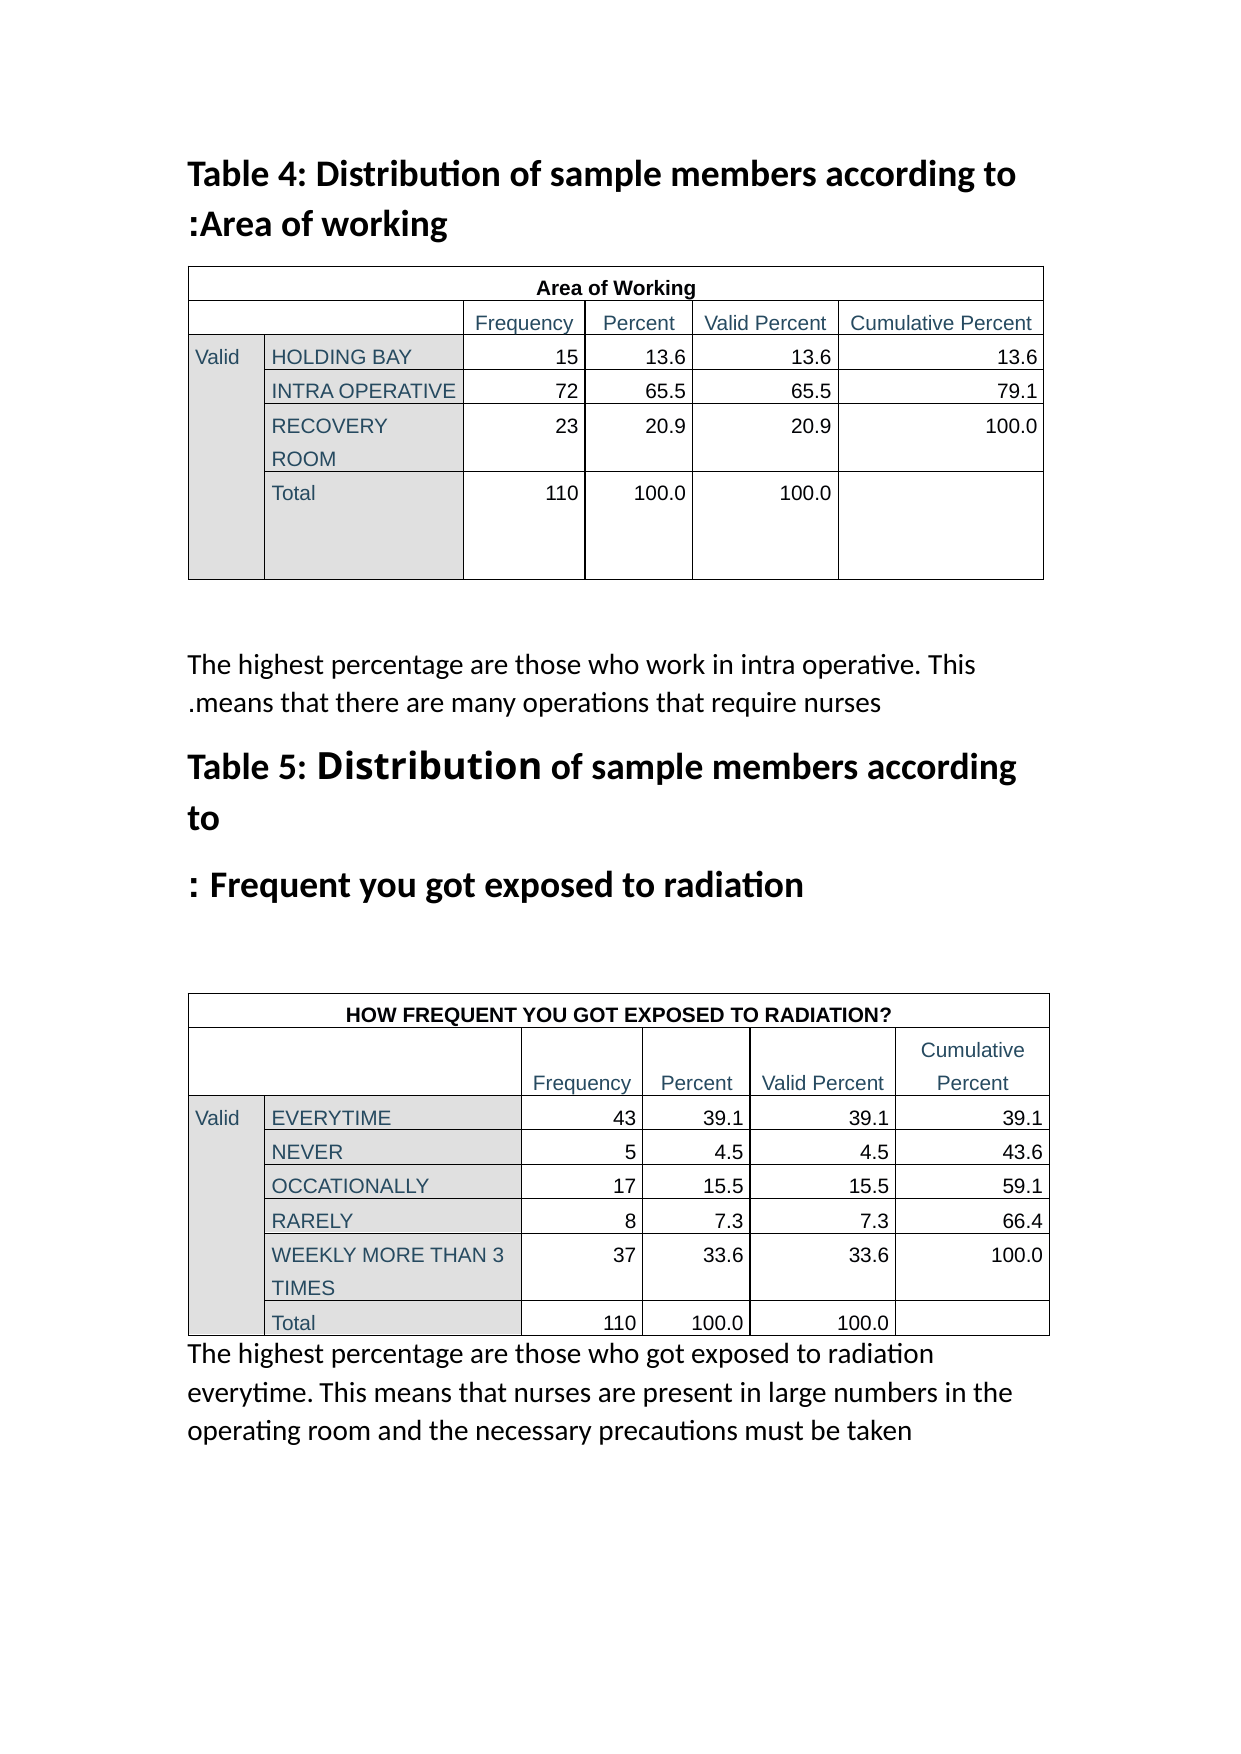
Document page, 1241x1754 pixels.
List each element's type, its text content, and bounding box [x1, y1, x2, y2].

table_cell 100.0 [896, 1234, 1049, 1300]
table_cell 15.5 [751, 1165, 895, 1198]
table_cell Total [265, 472, 463, 579]
table_cell HOLDING BAY [265, 335, 463, 369]
table_cell 15.5 [643, 1165, 749, 1198]
table_cell [189, 1028, 521, 1095]
table_cell 72 [464, 370, 584, 403]
table_cell 100.0 [693, 472, 838, 579]
table_cell 23 [464, 404, 584, 471]
table_cell OCCATIONALLY [265, 1165, 521, 1198]
table_header Area of Working [189, 267, 1043, 300]
table_cell 13.6 [839, 335, 1043, 369]
table_header HOW FREQUENT YOU GOT EXPOSED TO RADIATION? [189, 994, 1049, 1027]
table_cell RECOVERY ROOM [265, 404, 463, 471]
table_cell Valid [189, 335, 264, 579]
table_cell 39.1 [643, 1096, 749, 1129]
table_cell 39.1 [751, 1096, 895, 1129]
table_cell 33.6 [751, 1234, 895, 1300]
table_cell WEEKLY MORE THAN 3 TIMES [265, 1234, 521, 1300]
table_cell Frequency [522, 1028, 642, 1095]
table_cell 7.3 [643, 1199, 749, 1232]
table_cell 33.6 [643, 1234, 749, 1300]
table_cell 100.0 [643, 1301, 749, 1334]
table_cell 100.0 [839, 404, 1043, 471]
table_cell 65.5 [693, 370, 838, 403]
table_cell [839, 472, 1043, 579]
table_cell NEVER [265, 1130, 521, 1164]
table_cell 20.9 [586, 404, 692, 471]
table_cell 4.5 [643, 1130, 749, 1164]
table_cell 5 [522, 1130, 642, 1164]
table_cell 17 [522, 1165, 642, 1198]
table_cell 65.5 [586, 370, 692, 403]
table_cell 39.1 [896, 1096, 1049, 1129]
table_cell 66.4 [896, 1199, 1049, 1232]
table_cell 43 [522, 1096, 642, 1129]
text Table 5: Distribution of sample members according to [187, 740, 1053, 840]
table_cell RARELY [265, 1199, 521, 1232]
table_cell 37 [522, 1234, 642, 1300]
table_cell [896, 1301, 1049, 1334]
table_cell Valid Percent [693, 301, 838, 334]
table_cell 100.0 [751, 1301, 895, 1334]
table_cell EVERYTIME [265, 1096, 521, 1129]
table_cell Total [265, 1301, 521, 1334]
table_cell 4.5 [751, 1130, 895, 1164]
table_cell 79.1 [839, 370, 1043, 403]
table_cell 20.9 [693, 404, 838, 471]
text Table 4: Distribution of sample members according to Area of working: [187, 150, 1053, 245]
table_cell Cumulative Percent [839, 301, 1043, 334]
table_cell 15 [464, 335, 584, 369]
table_cell Frequency [464, 301, 584, 334]
table_cell 7.3 [751, 1199, 895, 1232]
table_cell Valid [189, 1096, 264, 1334]
table_cell 110 [522, 1301, 642, 1334]
text The highest percentage are those who work in intra operative. This means that there are many operations that require nurses. [187, 646, 1053, 720]
table_cell 8 [522, 1199, 642, 1232]
text The highest percentage are those who got exposed to radiation everytime. This means that nurses are present in large numbers in the operating room and the necessary precautions must be taken [187, 1336, 1053, 1448]
table_cell Cumulative Percent [896, 1028, 1049, 1095]
table_cell 100.0 [586, 472, 692, 579]
table_cell Percent [643, 1028, 749, 1095]
table_cell 13.6 [586, 335, 692, 369]
table_cell Valid Percent [751, 1028, 895, 1095]
text Frequent you got exposed to radiation : [187, 861, 1053, 906]
table_cell [189, 301, 463, 334]
table_cell 59.1 [896, 1165, 1049, 1198]
table_cell 110 [464, 472, 584, 579]
table_cell INTRA OPERATIVE [265, 370, 463, 403]
table_cell Percent [586, 301, 692, 334]
table_cell 43.6 [896, 1130, 1049, 1164]
table_cell 13.6 [693, 335, 838, 369]
